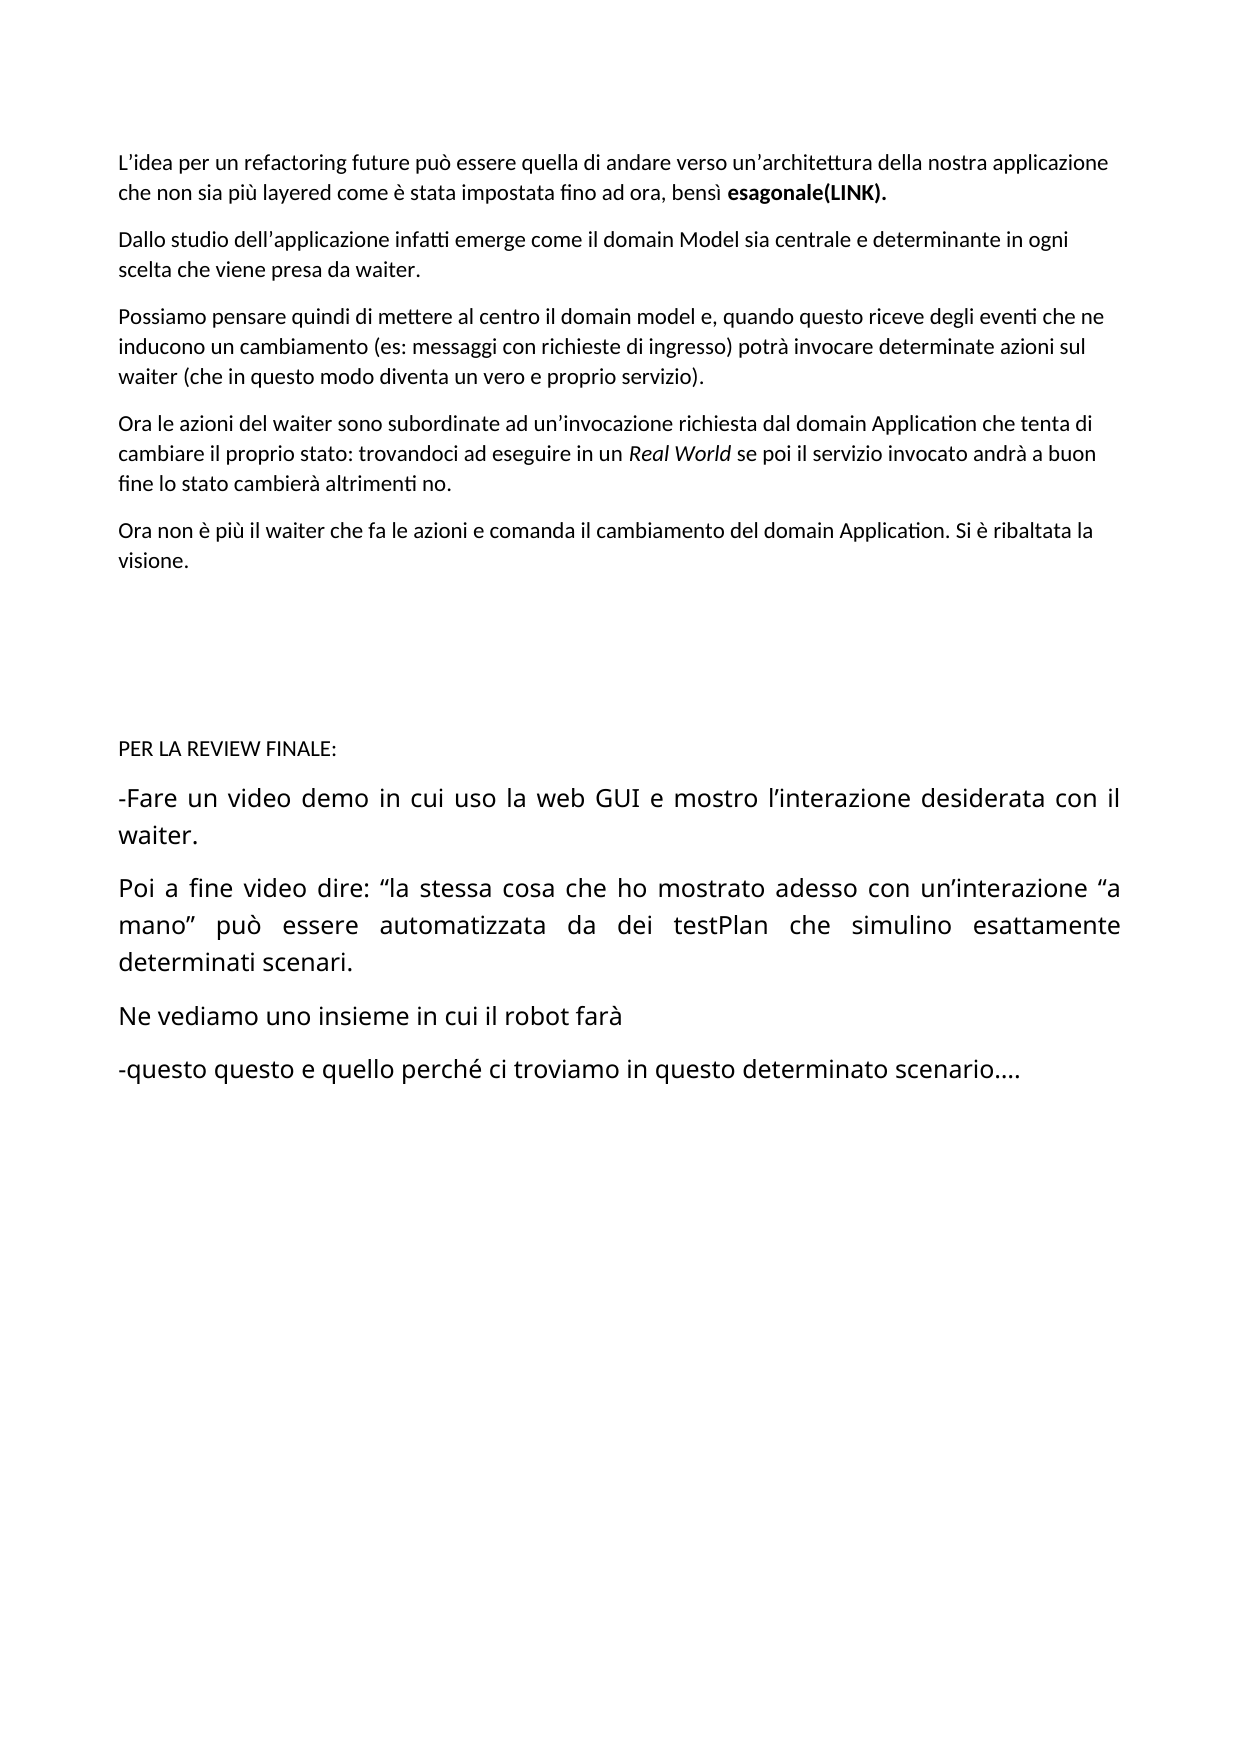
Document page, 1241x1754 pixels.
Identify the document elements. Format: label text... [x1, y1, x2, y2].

text Possiamo pensare quindi di mettere al centro il domain model e, quando questo riceve degli eventi che ne inducono un cambiamento (es: messaggi con richieste di ingresso) potrà invocare determinate azioni sul waiter (che in questo modo diventa un vero e proprio servizio). [118, 302, 1122, 390]
text PER LA REVIEW FINALE: [118, 734, 1122, 762]
text Dallo studio dell’applicazione infatti emerge come il domain Model sia centrale e determinante in ogni scelta che viene presa da waiter. [118, 225, 1122, 283]
text L’idea per un refactoring future può essere quella di andare verso un’architettura della nostra applicazione che non sia più layered come è stata impostata fino ad ora, bensì esagonale(LINK). [118, 148, 1122, 206]
text Poi a fine video dire: “la stessa cosa che ho mostrato adesso con un’interazione “a mano” può essere automatizzata da dei testPlan che simulino esattamente determinati scenari. [118, 871, 1122, 979]
text Ne vediamo uno insieme in cui il robot farà [118, 998, 1122, 1032]
text Ora le azioni del waiter sono subordinate ad un’invocazione richiesta dal domain Application che tenta di cambiare il proprio stato: trovandoci ad eseguire in un Real World se poi il servizio invocato andrà a buon fine lo stato cambierà altrimenti no. [118, 409, 1122, 497]
text Ora non è più il waiter che fa le azioni e comanda il cambiamento del domain Application. Si è ribaltata la visione. [118, 516, 1122, 574]
text -Fare un video demo in cui uso la web GUI e mostro l’interazione desiderata con il waiter. [118, 781, 1122, 852]
text -questo questo e quello perché ci troviamo in questo determinato scenario…. [118, 1052, 1122, 1086]
